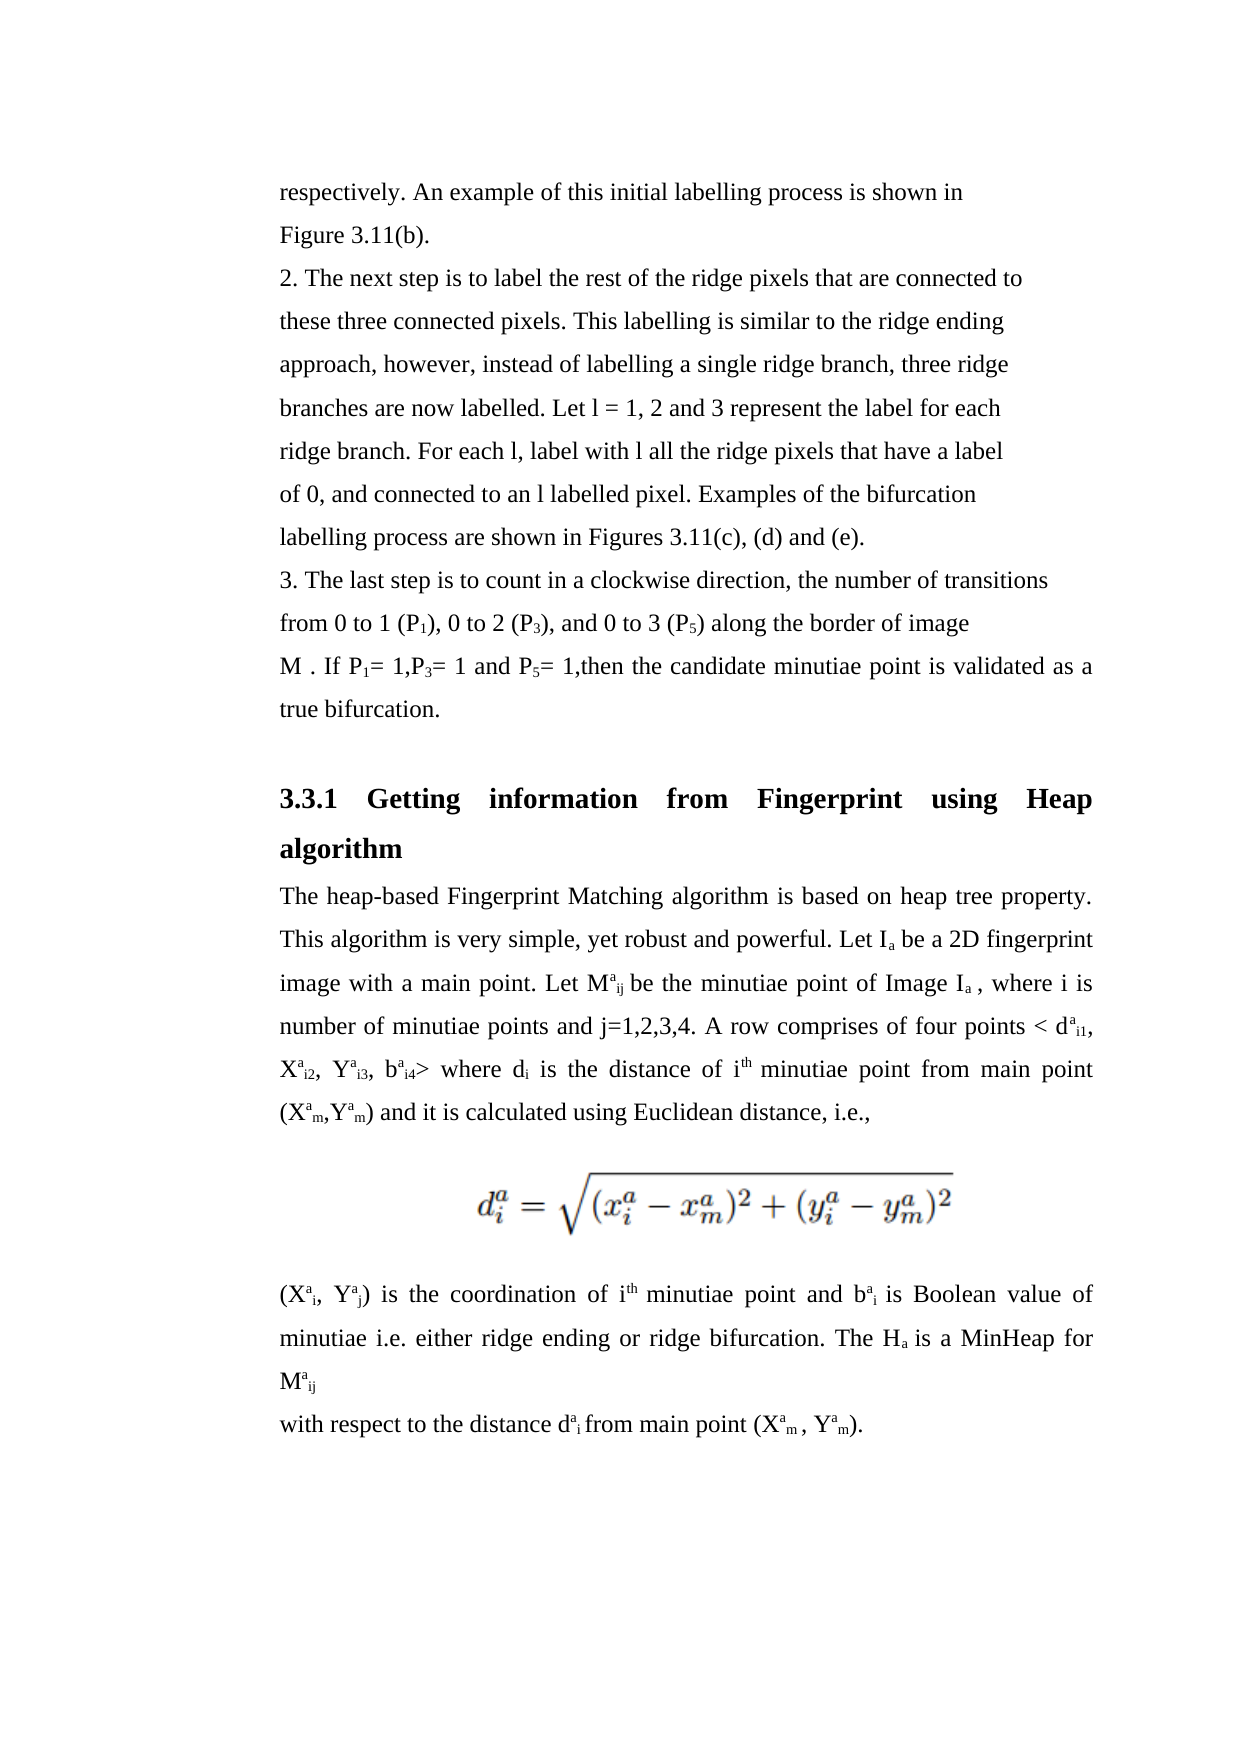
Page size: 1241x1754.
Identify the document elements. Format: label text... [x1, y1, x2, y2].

list approach, however, instead of labelling a single ridge branch, three ridge [279, 349, 1093, 378]
picture [423, 1140, 977, 1266]
list labelling process are shown in Figures 3.11(c), (d) and (e). [279, 522, 1093, 551]
list these three connected pixels. This labelling is similar to the ridge ending [279, 306, 1093, 335]
list with respect to the distance dai from main point (Xam , Yam). [279, 1409, 1093, 1438]
list (Xai, Yaj) is the coordination of ith minutiae point and bai is Boolean value of minutiae i.e. either ridge ending or ridge bifurcation. The Ha is a MinHeap for Maij [279, 1279, 1093, 1394]
list 2. The next step is to label the rest of the ridge pixels that are connected to [279, 263, 1093, 292]
list M . If P1= 1,P3= 1 and P5= 1,then the candidate minutiae point is validated as a true bifurcation. [279, 651, 1093, 723]
list The heap-based Fingerprint Matching algorithm is based on heap tree property. This algorithm is very simple, yet robust and powerful. Let Ia be a 2D fingerprint image with a main point. Let Maij be the minutiae point of Image Ia , where i is number of minutiae points and j=1,2,3,4. A row comprises of four points < dai1, Xai2, Yai3, bai4> where di is the distance of ith minutiae point from main point (Xam,Yam) and it is calculated using Euclidean distance, i.e., [279, 881, 1093, 1126]
list 3.3.1 Getting information from Fingerprint using Heap algorithm [279, 781, 1093, 864]
list Figure 3.11(b). [279, 220, 1093, 249]
list of 0, and connected to an l labelled pixel. Examples of the bifurcation [279, 479, 1093, 508]
list branches are now labelled. Let l = 1, 2 and 3 represent the label for each [279, 393, 1093, 421]
list 3. The last step is to count in a clockwise direction, the number of transitions [279, 565, 1093, 594]
list ridge branch. For each l, label with l all the ridge pixels that have a label [279, 436, 1093, 464]
list respectively. An example of this initial labelling process is shown in [279, 177, 1093, 206]
list from 0 to 1 (P1), 0 to 2 (P3), and 0 to 3 (P5) along the border of image [279, 608, 1093, 637]
